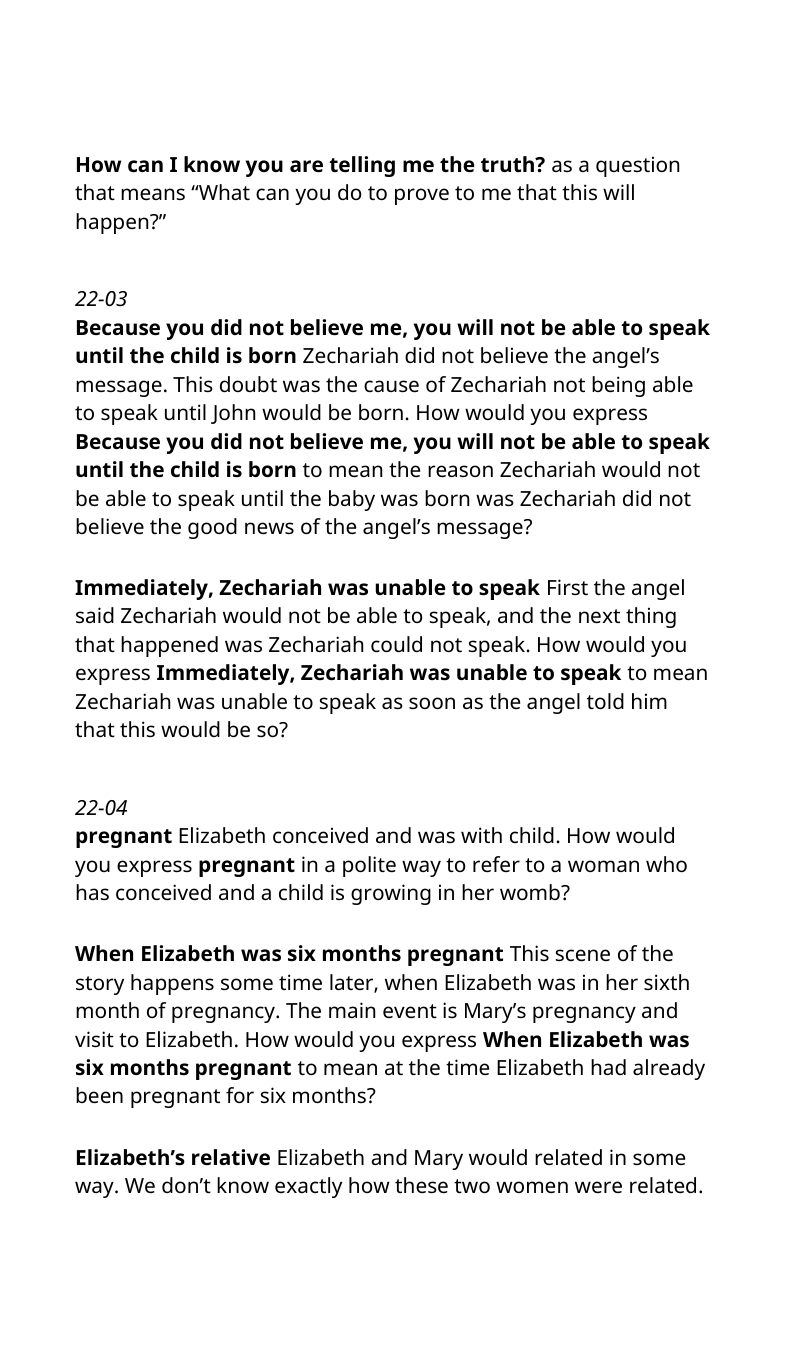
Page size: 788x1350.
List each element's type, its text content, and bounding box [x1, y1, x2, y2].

text When Elizabeth was six months pregnant This scene of the story happens some time later, when Elizabeth was in her sixth month of pregnancy. The main event is Mary’s pregnancy and visit to Elizabeth. How would you express When Elizabeth was six months pregnant to mean at the time Elizabeth had already been pregnant for six months? [75, 911, 712, 1110]
text pregnant Elizabeth conceived and was with child. How would you express pregnant in a polite way to refer to a woman who has conceived and a child is growing in her womb? [75, 821, 712, 907]
subtitle 22-03 [75, 256, 712, 313]
subtitle 22-04 [75, 764, 712, 821]
text Because you did not believe me, you will not be able to speak until the child is born Zechariah did not believe the angel’s message. This doubt was the cause of Zechariah not being able to speak until John would be born. How would you express Because you did not believe me, you will not be able to speak until the child is born to mean the reason Zechariah would not be able to speak until the baby was born was Zechariah did not believe the good news of the angel’s message? [75, 313, 712, 541]
text Immediately, Zechariah was unable to speak First the angel said Zechariah would not be able to speak, and the next thing that happened was Zechariah could not speak. How would you express Immediately, Zechariah was unable to speak to mean Zechariah was unable to speak as soon as the angel told him that this would be so? [75, 545, 712, 744]
